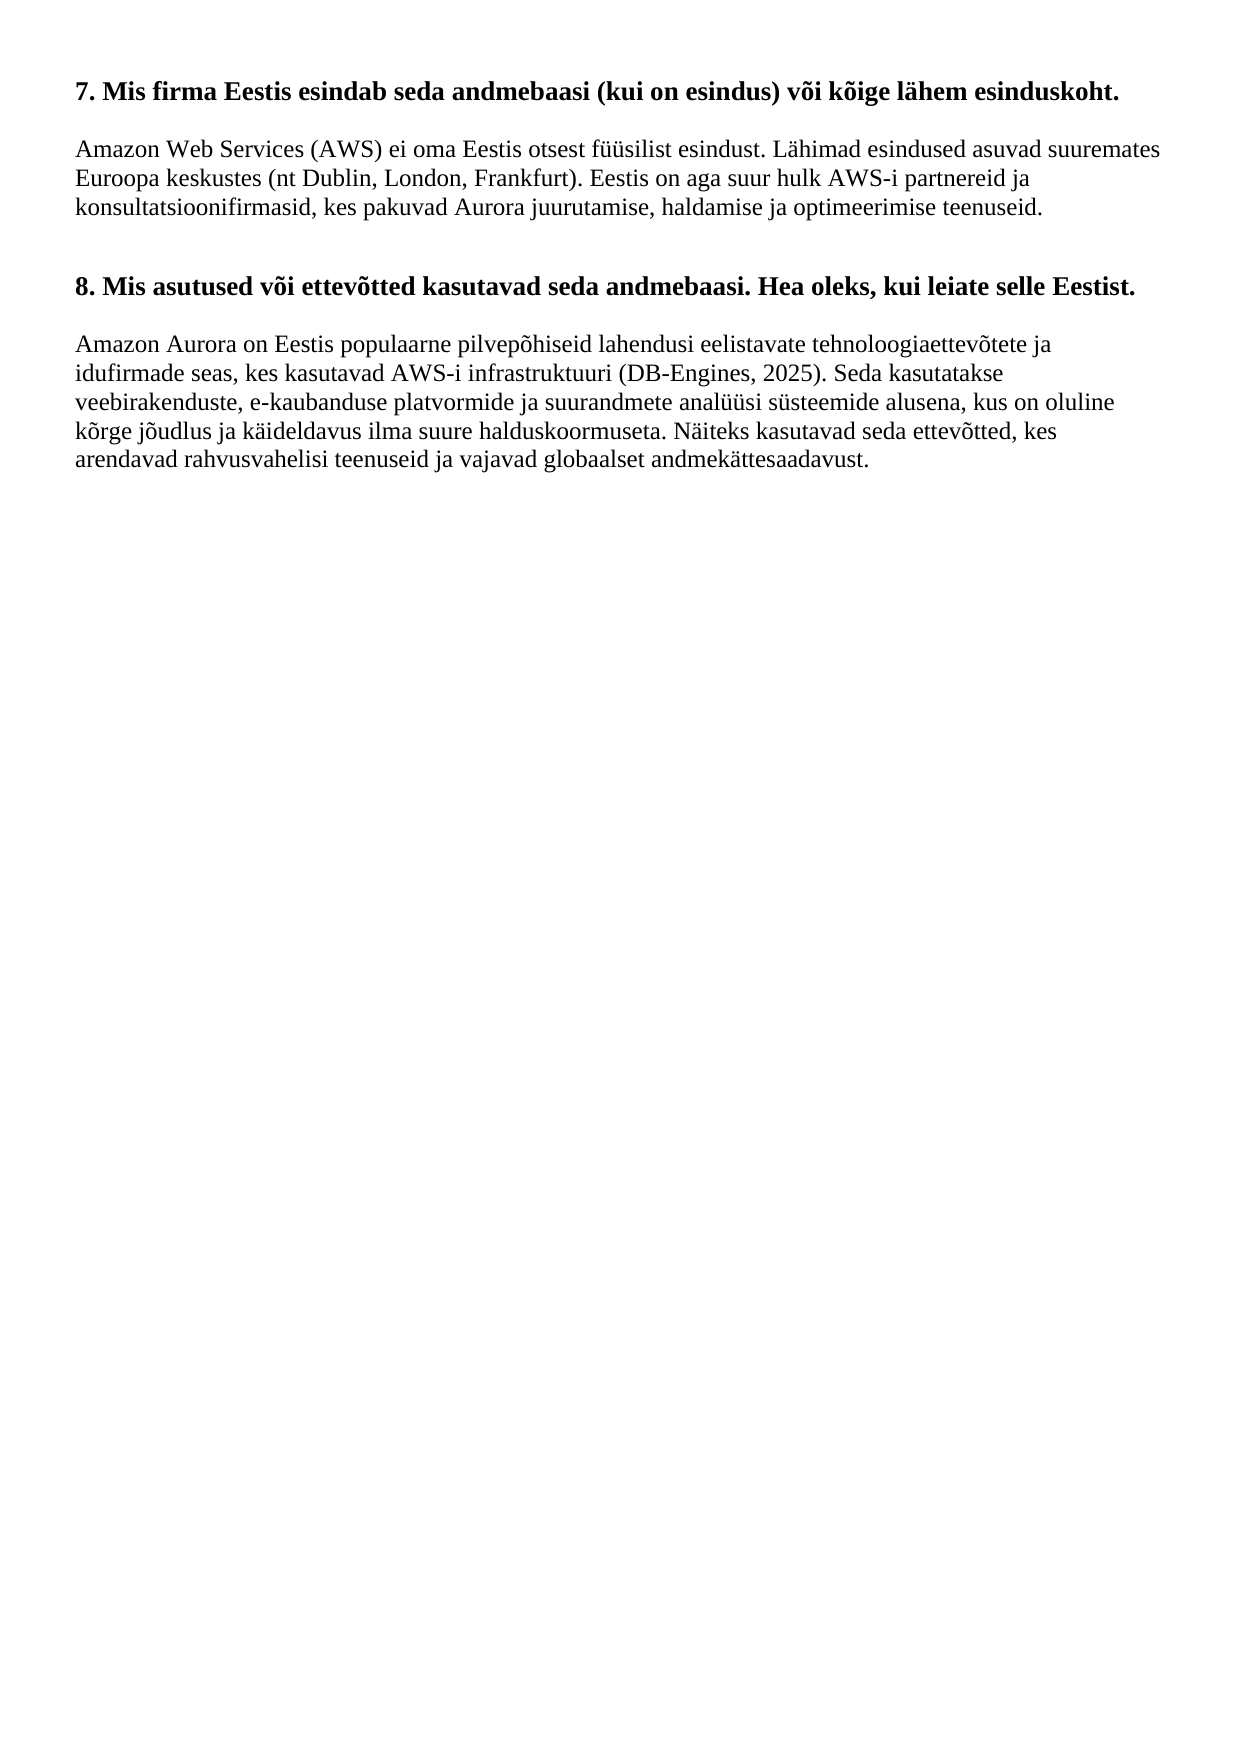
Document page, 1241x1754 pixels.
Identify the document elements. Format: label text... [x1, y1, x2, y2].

subtitle 8. Mis asutused või ettevõtted kasutavad seda andmebaasi. Hea oleks, kui leiate selle Eestist. [75, 270, 1165, 302]
text Amazon Aurora on Eestis populaarne pilvepõhiseid lahendusi eelistavate tehnoloogiaettevõtete ja idufirmade seas, kes kasutavad AWS-i infrastruktuuri (DB-Engines, 2025). Seda kasutatakse veebirakenduste, e-kaubanduse platvormide ja suurandmete analüüsi süsteemide alusena, kus on oluline kõrge jõudlus ja käideldavus ilma suure halduskoormuseta. Näiteks kasutavad seda ettevõtted, kes arendavad rahvusvahelisi teenuseid ja vajavad globaalset andmekättesaadavust. [75, 329, 1165, 473]
text Amazon Web Services (AWS) ei oma Eestis otsest füüsilist esindust. Lähimad esindused asuvad suuremates Euroopa keskustes (nt Dublin, London, Frankfurt). Eestis on aga suur hulk AWS-i partnereid ja konsultatsioonifirmasid, kes pakuvad Aurora juurutamise, haldamise ja optimeerimise teenuseid. [75, 134, 1165, 220]
subtitle 7. Mis firma Eestis esindab seda andmebaasi (kui on esindus) või kõige lähem esinduskoht. [75, 75, 1165, 106]
